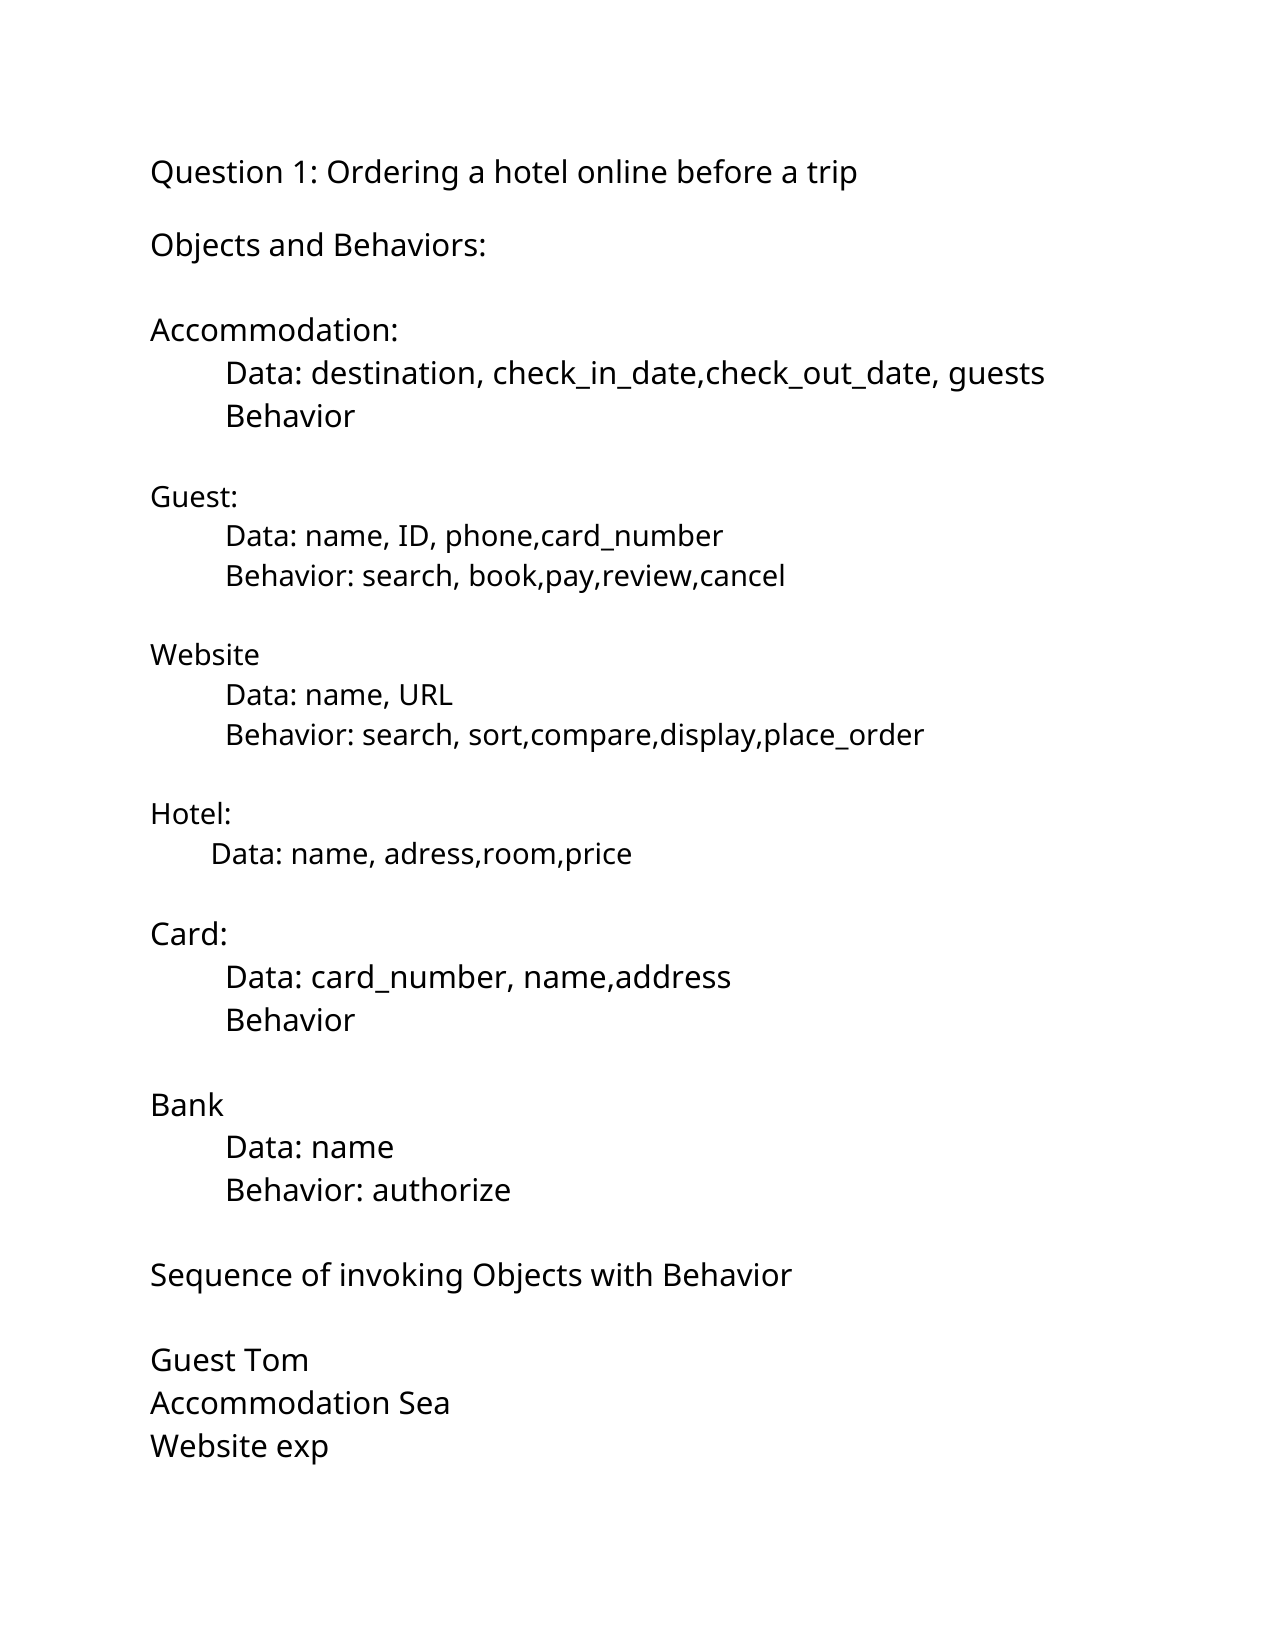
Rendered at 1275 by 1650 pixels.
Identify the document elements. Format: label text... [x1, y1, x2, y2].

text Data: name, ID, phone,card_number [150, 516, 1125, 555]
text Accommodation Sea [150, 1381, 1125, 1424]
text Accommodation: [150, 308, 1125, 351]
text Behavior: search, book,pay,review,cancel [150, 555, 1125, 595]
text Data: card_number, name,address [150, 955, 1125, 998]
text Behavior [150, 393, 1125, 436]
text Objects and Behaviors: [150, 223, 1125, 266]
text Behavior [150, 998, 1125, 1040]
text Sequence of invoking Objects with Behavior [150, 1253, 1125, 1296]
text Card: [150, 912, 1125, 955]
text Guest Tom [150, 1338, 1125, 1381]
text Behavior: authorize [150, 1168, 1125, 1211]
text Data: name, URL [150, 674, 1125, 714]
text Guest: [150, 476, 1125, 516]
text Data: destination, check_in_date,check_out_date, guests [150, 351, 1125, 393]
text Behavior: search, sort,compare,display,place_order [150, 714, 1125, 754]
text Website [150, 634, 1125, 674]
text Data: name, adress,room,price [150, 833, 1125, 873]
text Question 1: Ordering a hotel online before a trip [150, 150, 1125, 193]
text Hotel: [150, 793, 1125, 833]
text Website exp [150, 1424, 1125, 1466]
text Bank [150, 1083, 1125, 1125]
text Data: name [150, 1125, 1125, 1168]
